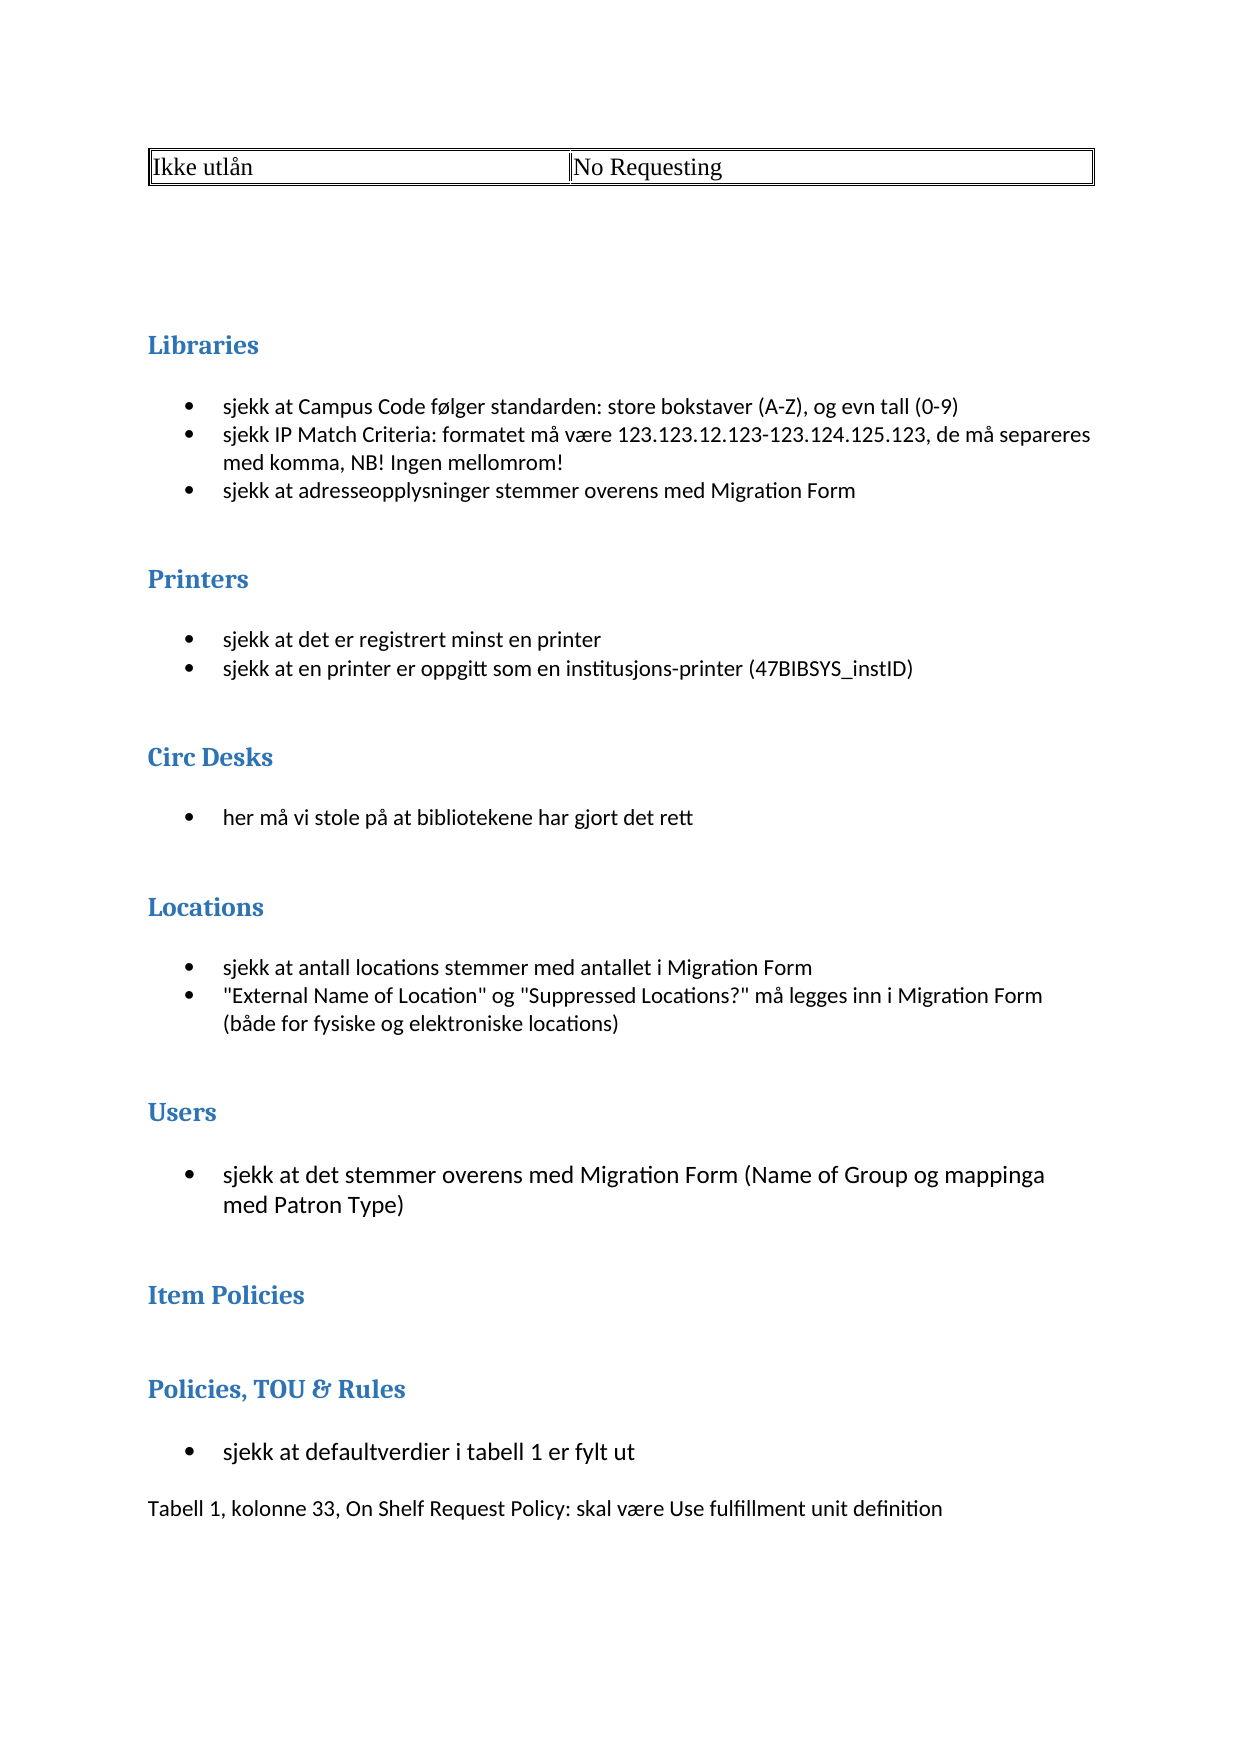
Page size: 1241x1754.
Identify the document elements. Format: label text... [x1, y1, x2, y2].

subtitle Item Policies [148, 1280, 1093, 1311]
list sjekk at det er registrert minst en printer [185, 626, 1093, 654]
list "External Name of Location" og "Suppressed Locations?" må legges inn i Migration Form (både for fysiske og elektroniske locations) [185, 981, 1093, 1037]
list her må vi stole på at bibliotekene har gjort det rett [185, 803, 1093, 831]
list sjekk at det stemmer overens med Migration Form (Name of Group og mappinga med Patron Type) [185, 1159, 1093, 1220]
subtitle Printers [148, 564, 1093, 595]
list sjekk at adresseopplysninger stemmer overens med Migration Form [185, 476, 1093, 504]
subtitle Users [148, 1097, 1093, 1129]
list sjekk at en printer er oppgitt som en institusjons-printer (47BIBSYS_instID) [185, 654, 1093, 682]
subtitle Circ Desks [148, 742, 1093, 773]
table_cell No Requesting [571, 151, 1092, 183]
subtitle Locations [148, 892, 1093, 923]
list sjekk at antall locations stemmer med antallet i Migration Form [185, 953, 1093, 981]
subtitle Libraries [148, 330, 1093, 361]
list sjekk IP Match Criteria: formatet må være 123.123.12.123-123.124.125.123, de må separeres med komma, NB! Ingen mellomrom! [185, 420, 1093, 476]
table_cell Ikke utlån [152, 151, 571, 183]
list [185, 1436, 1093, 1466]
list sjekk at Campus Code følger standarden: store bokstaver (A-Z), og evn tall (0-9) [185, 392, 1093, 420]
text Tabell 1, kolonne 33, On Shelf Request Policy: skal være Use fulfillment unit definition [148, 1494, 1093, 1522]
subtitle Policies, TOU & Rules [148, 1374, 1093, 1405]
